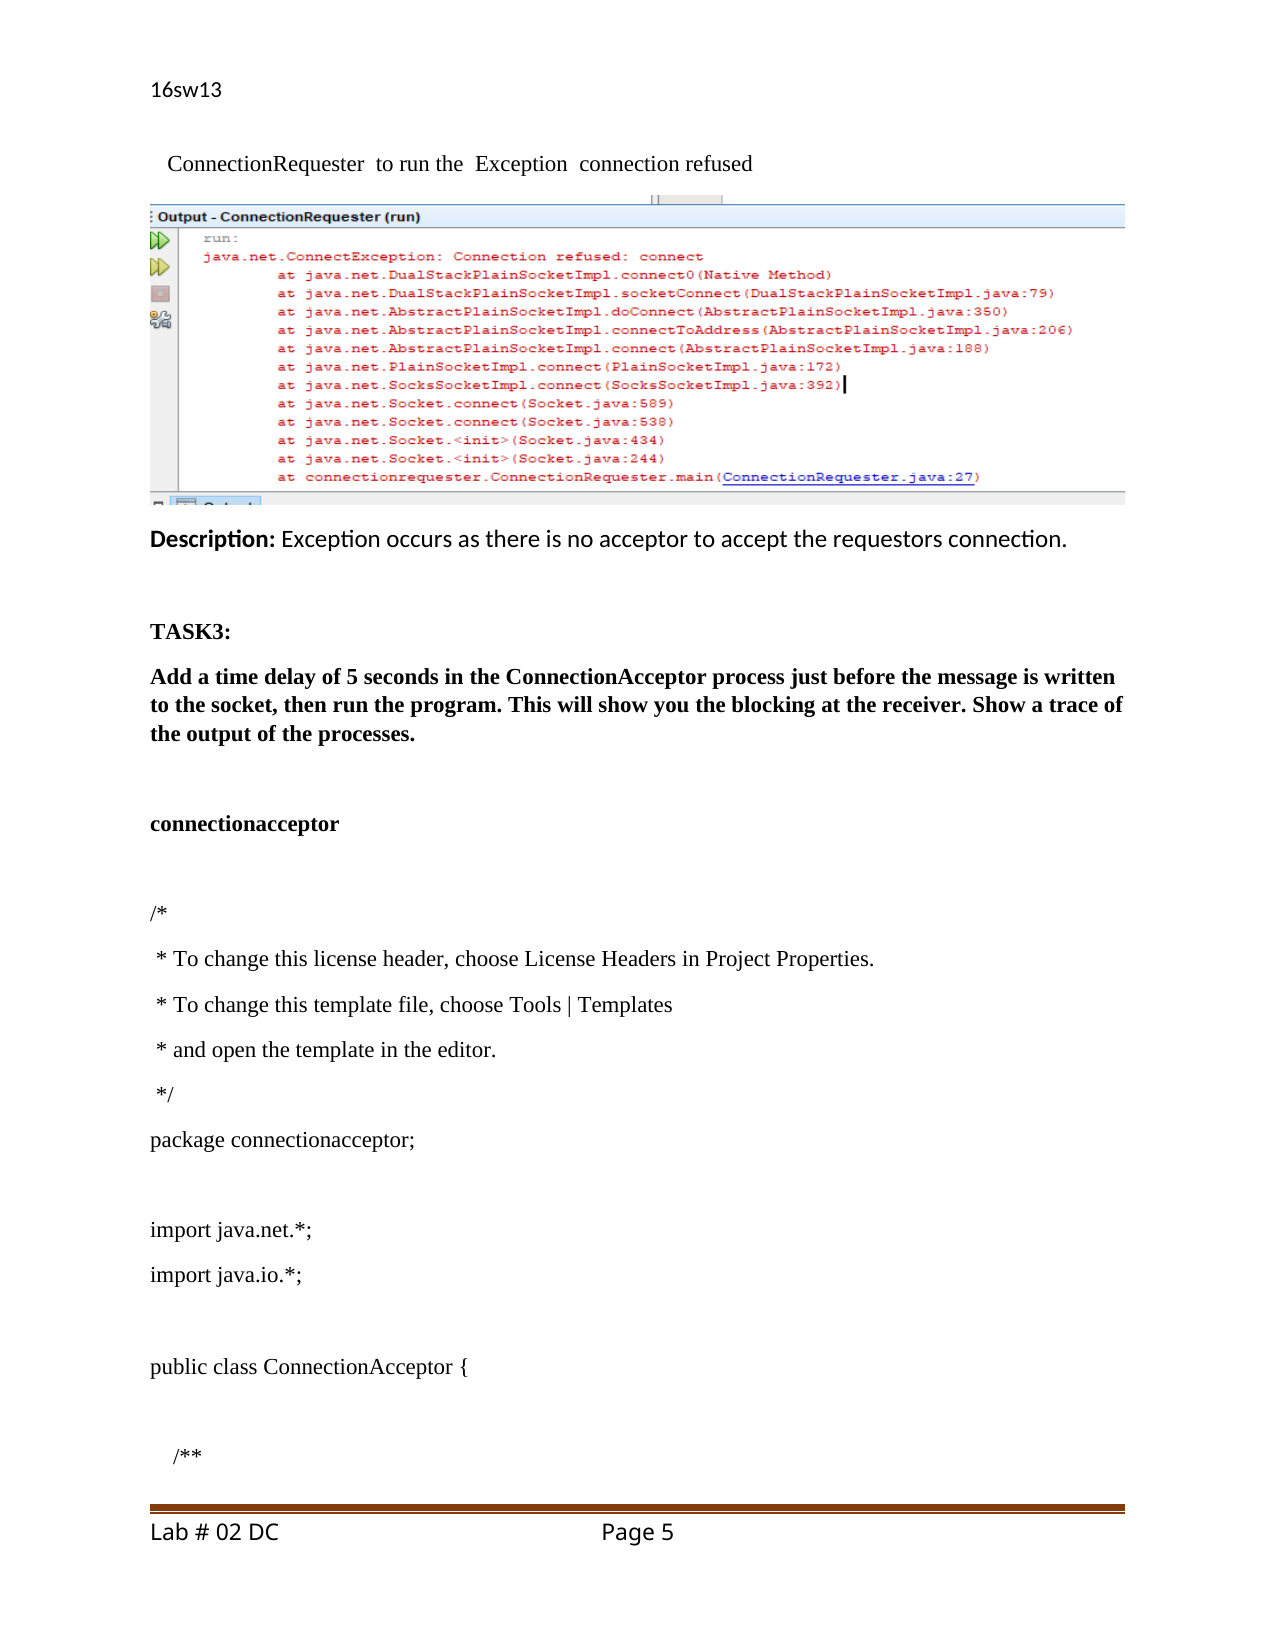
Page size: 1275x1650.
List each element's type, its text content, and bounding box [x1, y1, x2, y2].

text /* [150, 900, 1125, 927]
text */ [150, 1081, 1125, 1107]
text Description: Exception occurs as there is no acceptor to accept the requestors connection. [150, 523, 1125, 554]
text connectionacceptor [150, 810, 1125, 837]
text public class ConnectionAcceptor { [150, 1353, 1125, 1379]
text * To change this template file, choose Tools | Templates [150, 991, 1125, 1017]
text TASK3: [150, 618, 1125, 644]
text import java.io.*; [150, 1261, 1125, 1288]
text * To change this license header, choose License Headers in Project Properties. [150, 946, 1125, 972]
text package connectionacceptor; [150, 1126, 1125, 1152]
text Add a time delay of 5 seconds in the ConnectionAcceptor process just before the message is written to the socket, then run the program. This will show you the blocking at the receiver. Show a trace of the output of the processes. [150, 663, 1125, 746]
text /** [150, 1443, 1125, 1470]
text import java.net.*; [150, 1216, 1125, 1242]
text * and open the template in the editor. [150, 1036, 1125, 1062]
picture [150, 195, 1125, 505]
text ConnectionRequester to run the Exception connection refused [150, 150, 1125, 176]
